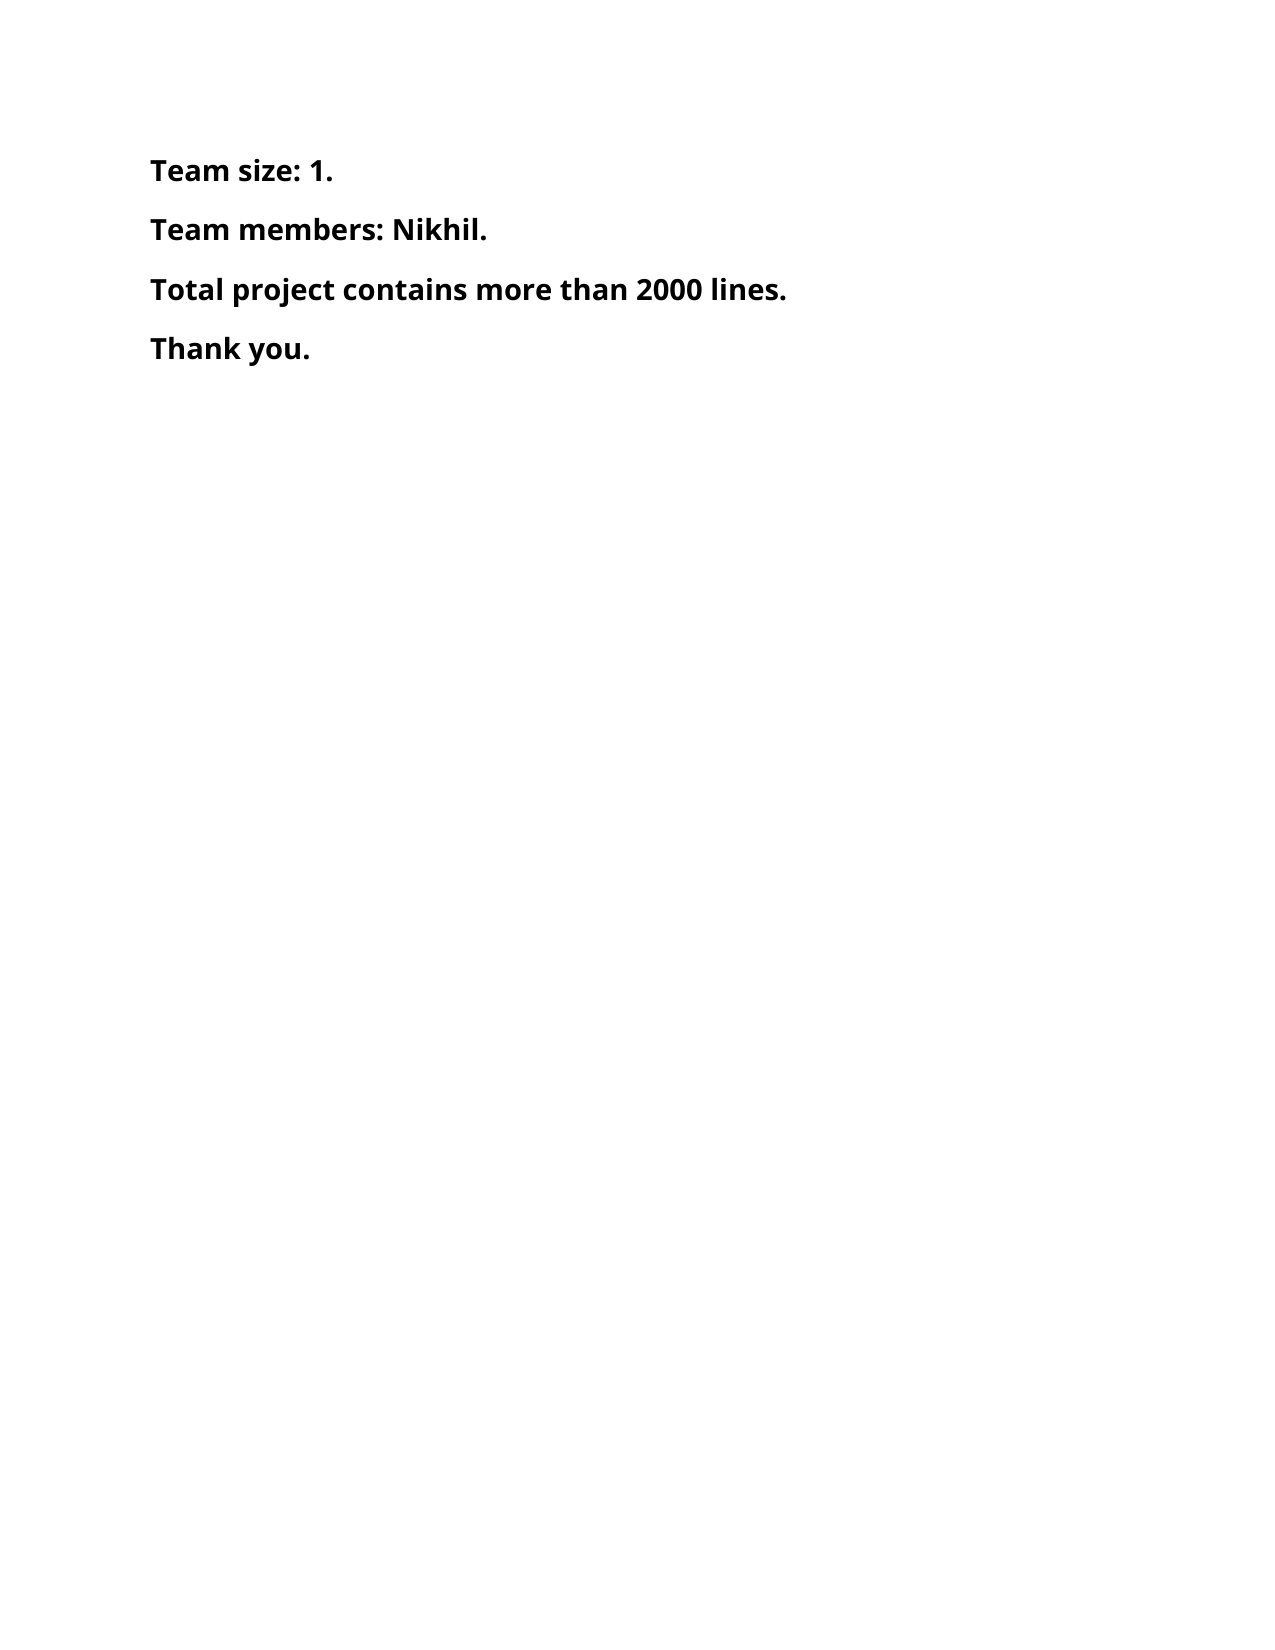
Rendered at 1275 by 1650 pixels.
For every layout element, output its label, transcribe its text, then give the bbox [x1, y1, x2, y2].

text Total project contains more than 2000 lines. [150, 269, 1125, 309]
text Team size: 1. [150, 150, 1125, 190]
text Thank you. [150, 328, 1125, 368]
text Team members: Nikhil. [150, 209, 1125, 249]
